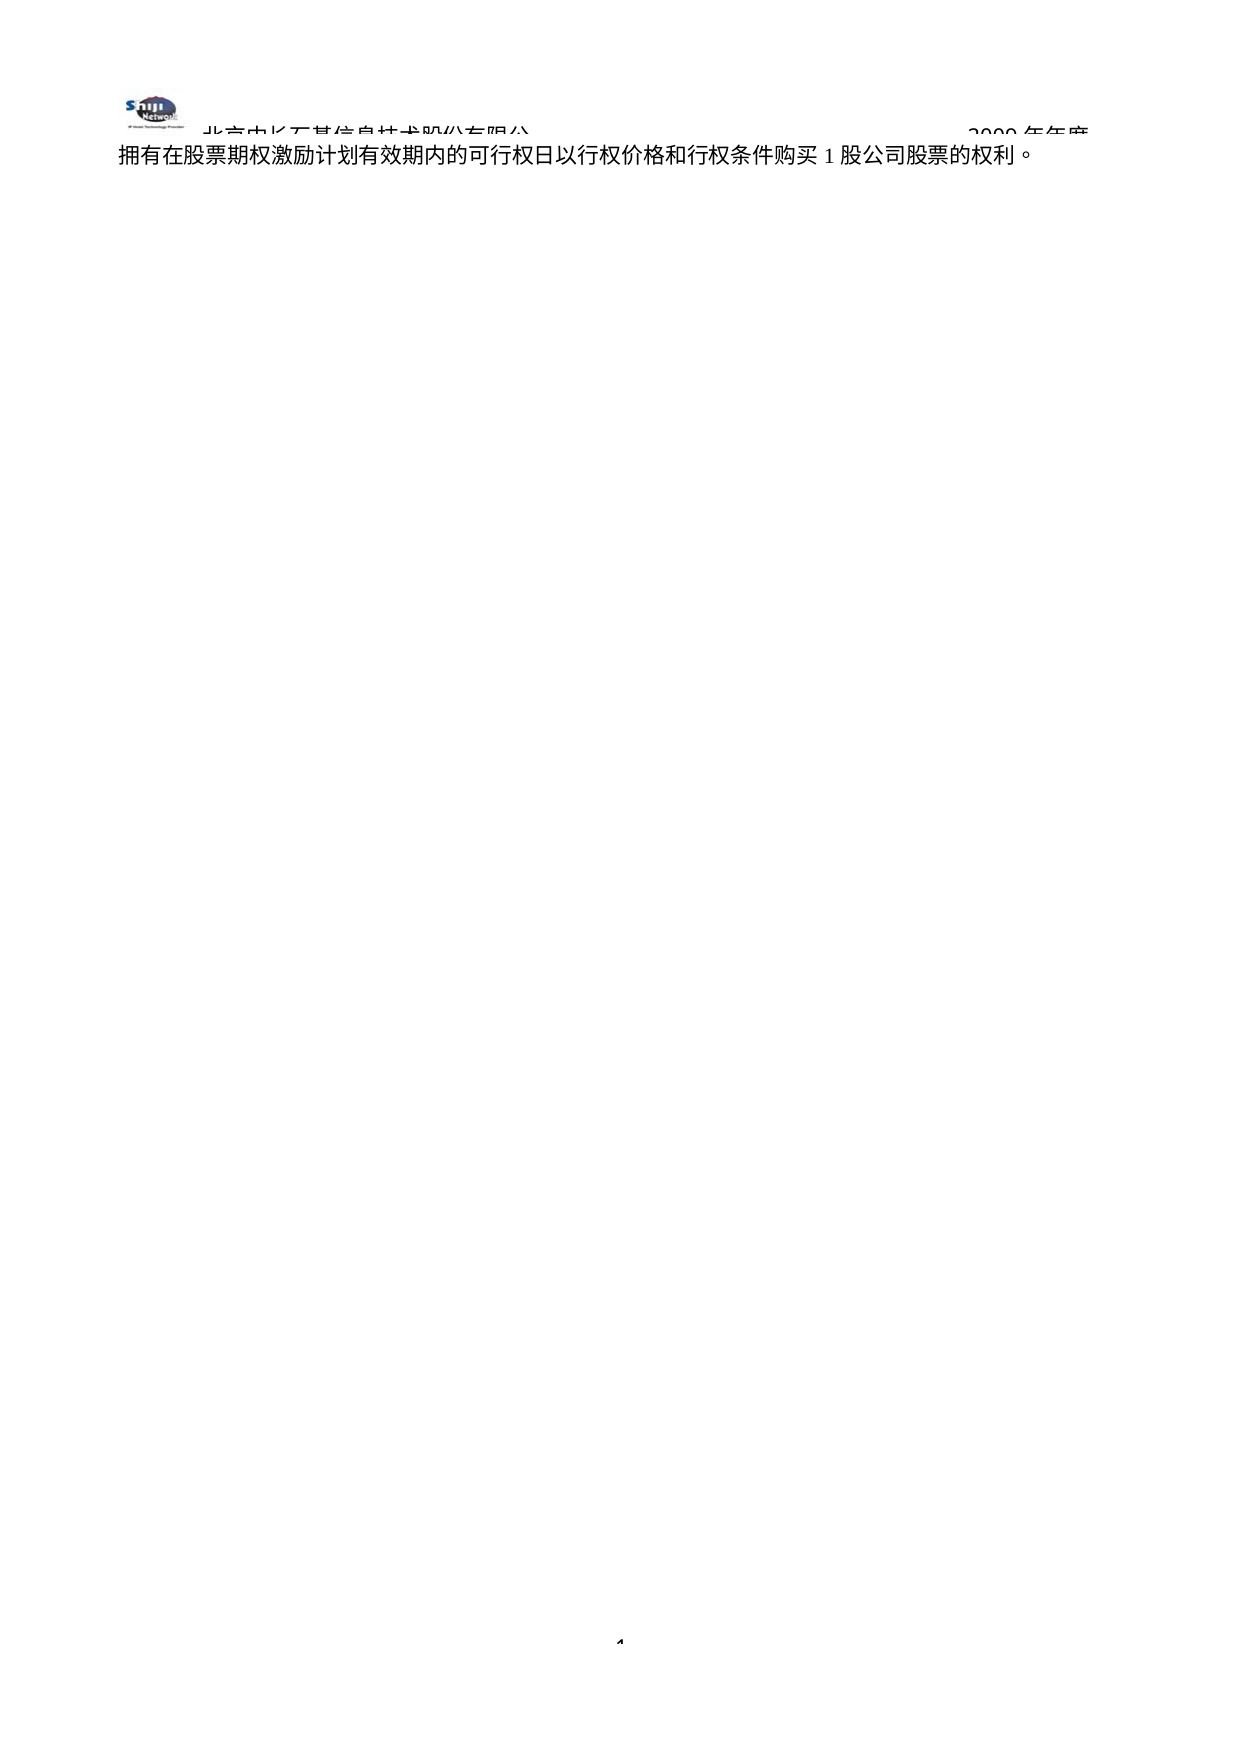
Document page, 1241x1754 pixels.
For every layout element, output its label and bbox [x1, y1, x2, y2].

text [118, 139, 1131, 169]
picture [118, 88, 194, 137]
